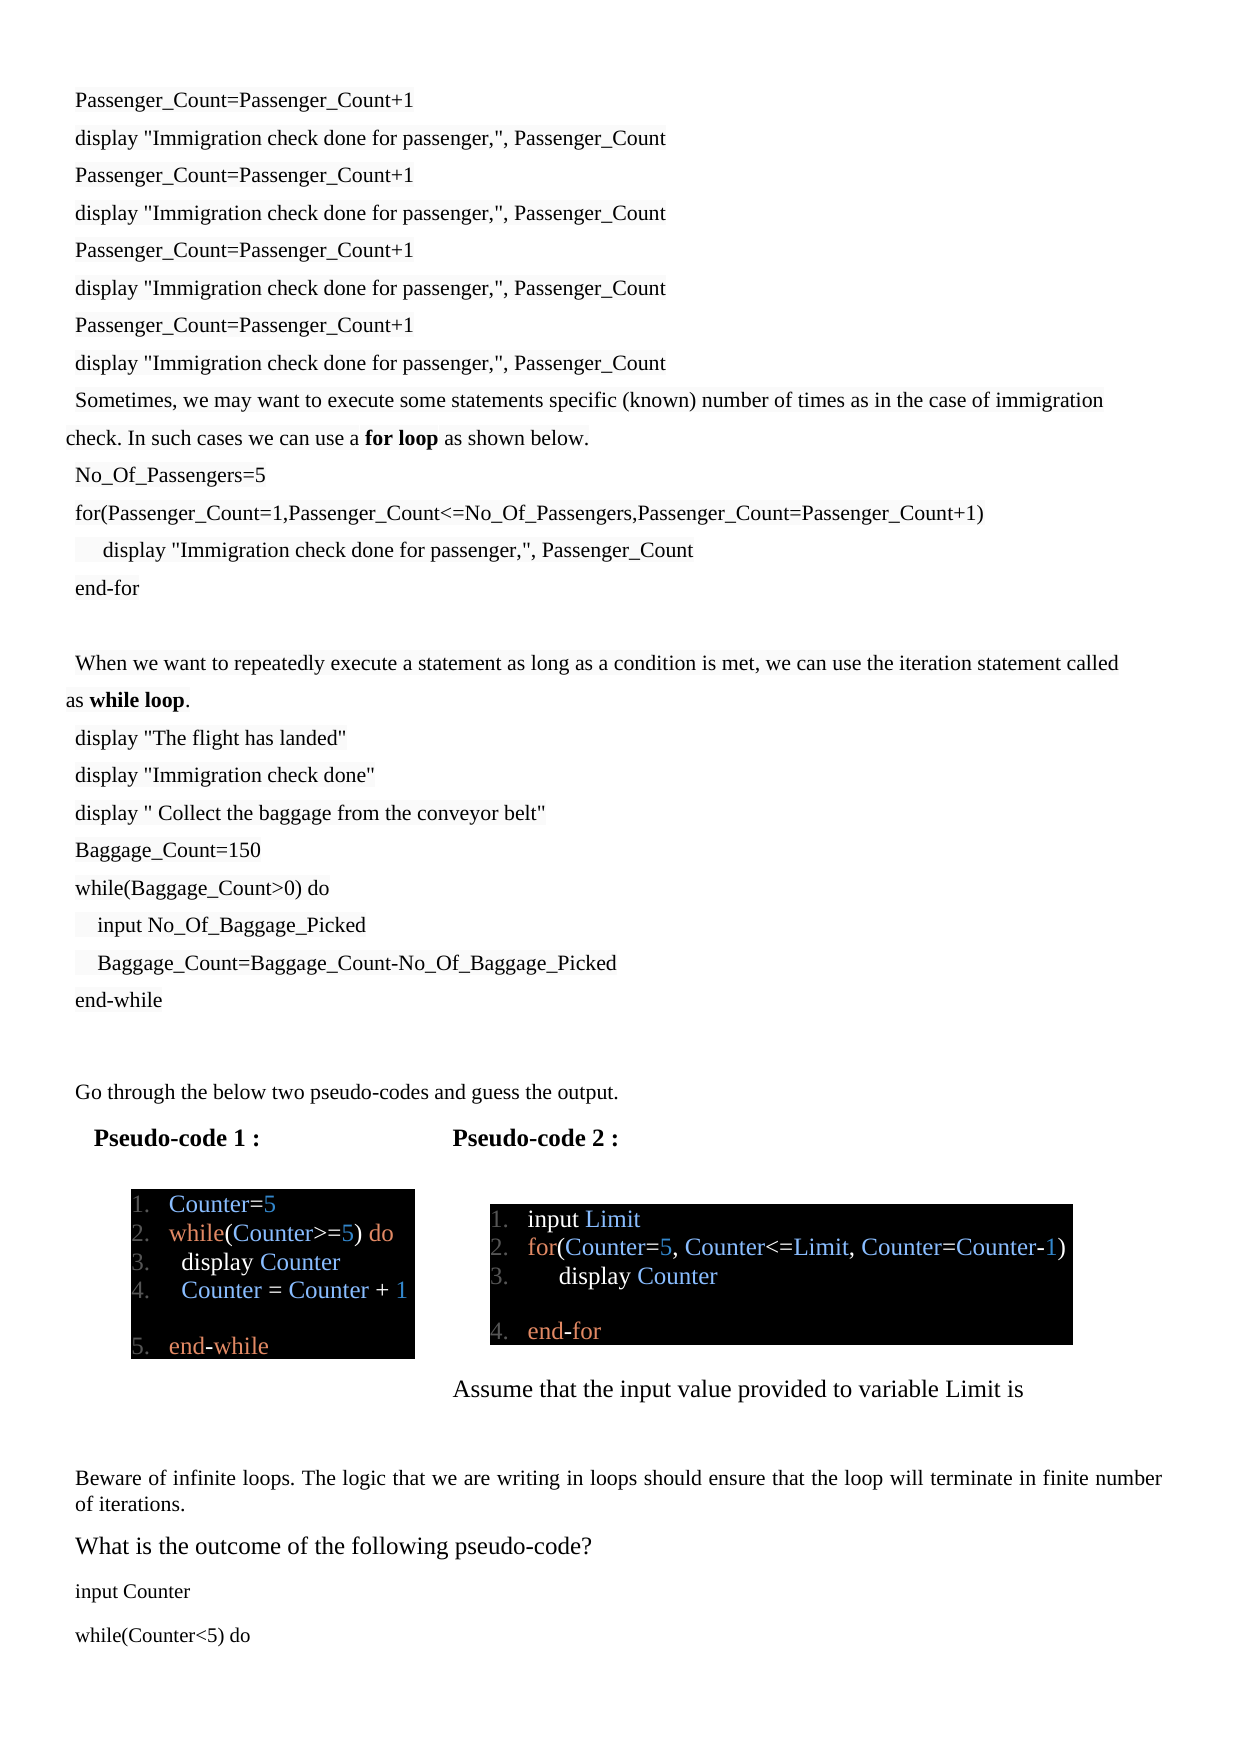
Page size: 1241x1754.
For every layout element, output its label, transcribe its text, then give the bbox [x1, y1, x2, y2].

text Baggage_Count=150 [66, 825, 1165, 862]
table_cell input Limit for(Counter=5, Counter<=Limit, Counter=Counter-1) display Counter end-for Assume that the input value provided to variable Limit is [434, 1171, 1092, 1436]
text Passenger_Count=Passenger_Count+1 [66, 225, 1165, 262]
text end-for [66, 562, 1165, 600]
text Passenger_Count=Passenger_Count+1 [66, 150, 1165, 187]
text input Counter [75, 1559, 1165, 1603]
table_cell Counter=5 while(Counter>=5) do display Counter Counter = Counter + 1 end-while [75, 1171, 434, 1436]
text Passenger_Count=Passenger_Count+1 [66, 300, 1165, 337]
text Sometimes, we may want to execute some statements specific (known) number of times as in the case of immigration check. In such cases we can use a for loop as shown below. [66, 375, 1165, 450]
text display "Immigration check done for passenger,", Passenger_Count [66, 112, 1165, 150]
text while(Counter<5) do [75, 1603, 1165, 1647]
text for(Passenger_Count=1,Passenger_Count<=No_Of_Passengers,Passenger_Count=Passenger_Count+1) [66, 487, 1165, 525]
text end-while [66, 975, 1165, 1012]
text display "Immigration check done for passenger,", Passenger_Count [66, 262, 1165, 300]
text display "Immigration check done" [66, 750, 1165, 787]
text No_Of_Passengers=5 [66, 450, 1165, 487]
text input No_Of_Baggage_Picked [66, 900, 1165, 937]
text display "Immigration check done for passenger,", Passenger_Count [66, 187, 1165, 225]
text display "The flight has landed" [66, 712, 1165, 750]
text display "Immigration check done for passenger,", Passenger_Count [66, 337, 1165, 375]
text Baggage_Count=Baggage_Count-No_Of_Baggage_Picked [66, 937, 1165, 975]
text display "Immigration check done for passenger,", Passenger_Count [66, 525, 1165, 562]
text while(Baggage_Count>0) do [66, 862, 1165, 900]
text Passenger_Count=Passenger_Count+1 [66, 75, 1165, 112]
text Beware of infinite loops. The logic that we are writing in loops should ensure that the loop will terminate in finite number of iterations. [75, 1465, 1165, 1516]
text What is the outcome of the following pseudo-code? [75, 1516, 1165, 1559]
text When we want to repeatedly execute a statement as long as a condition is met, we can use the iteration statement called as while loop. [66, 637, 1165, 712]
table_header Pseudo-code 1 : [75, 1104, 434, 1171]
text Go through the below two pseudo-codes and guess the output. [75, 1079, 1165, 1104]
text display " Collect the baggage from the conveyor belt" [66, 787, 1165, 825]
table_header Pseudo-code 2 : [434, 1104, 1092, 1171]
